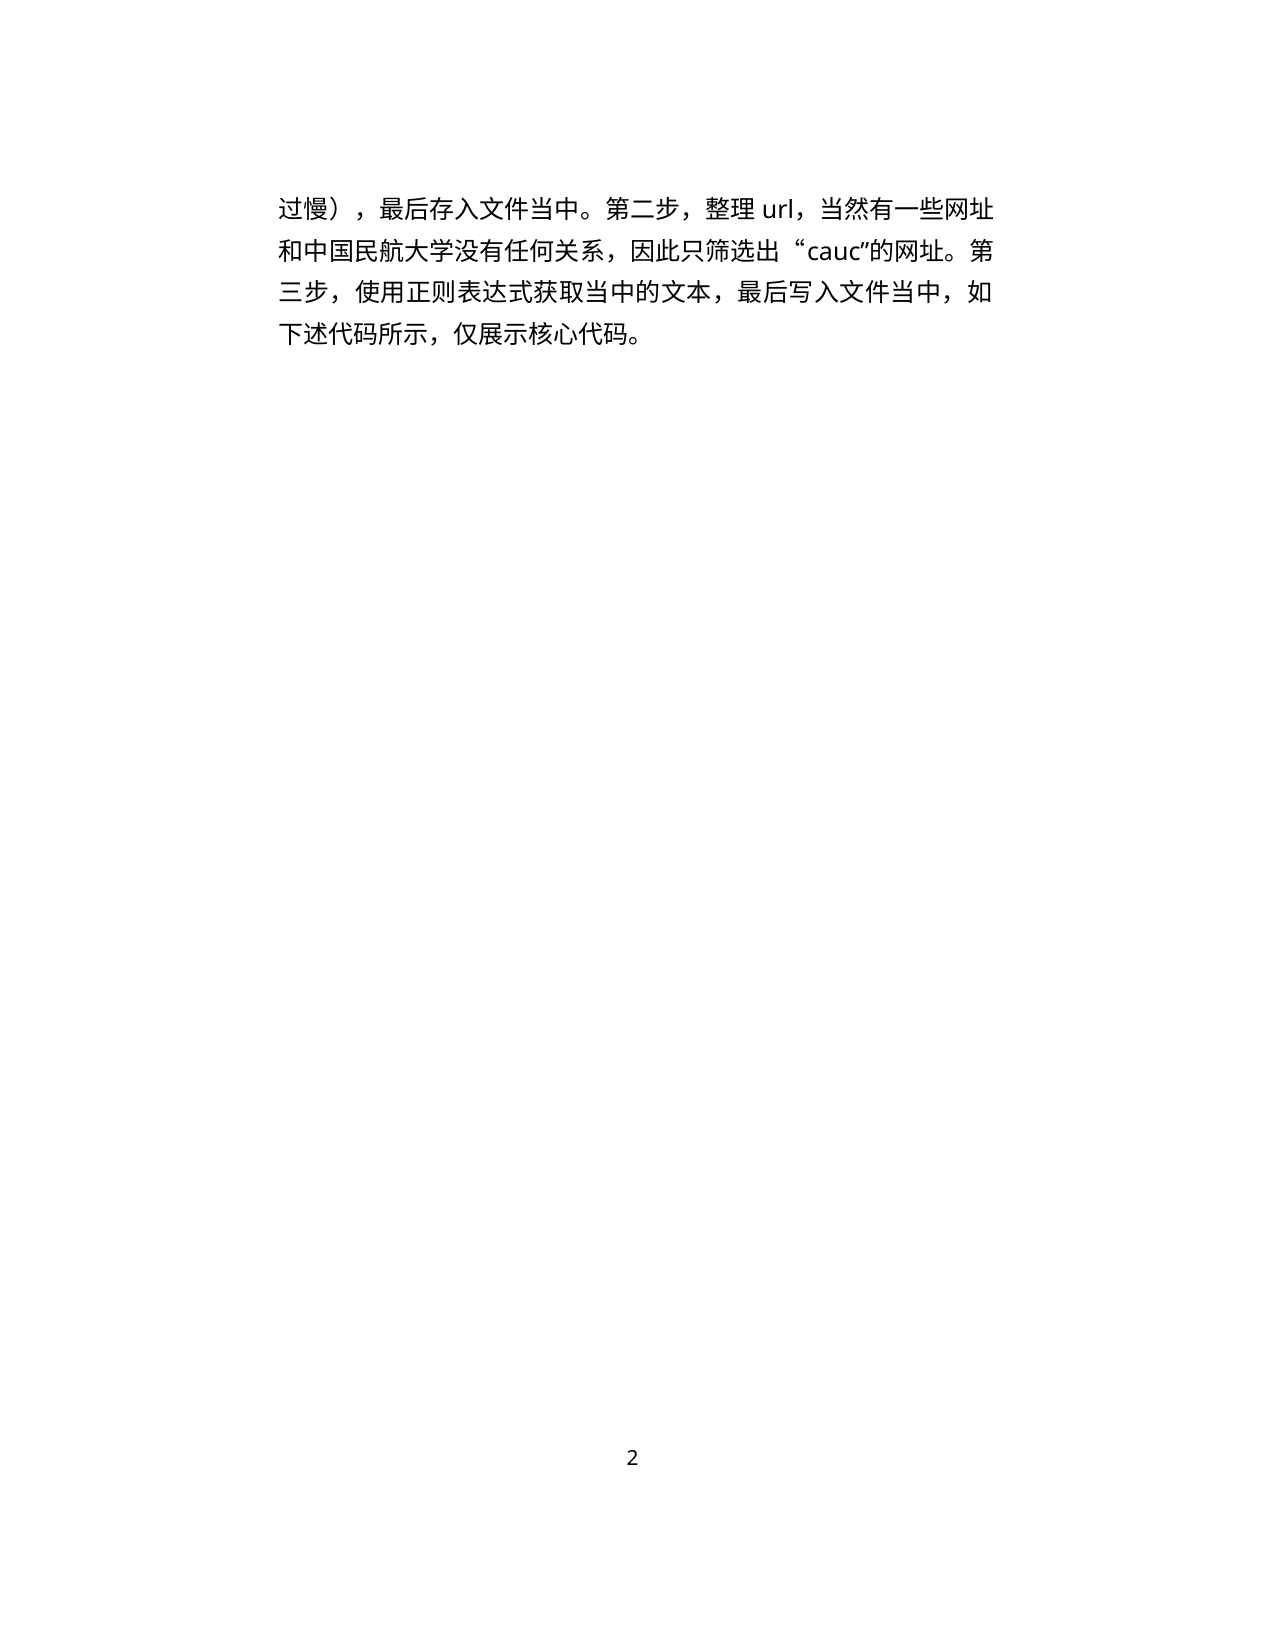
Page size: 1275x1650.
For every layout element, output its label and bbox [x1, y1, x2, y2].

text [279, 189, 995, 351]
